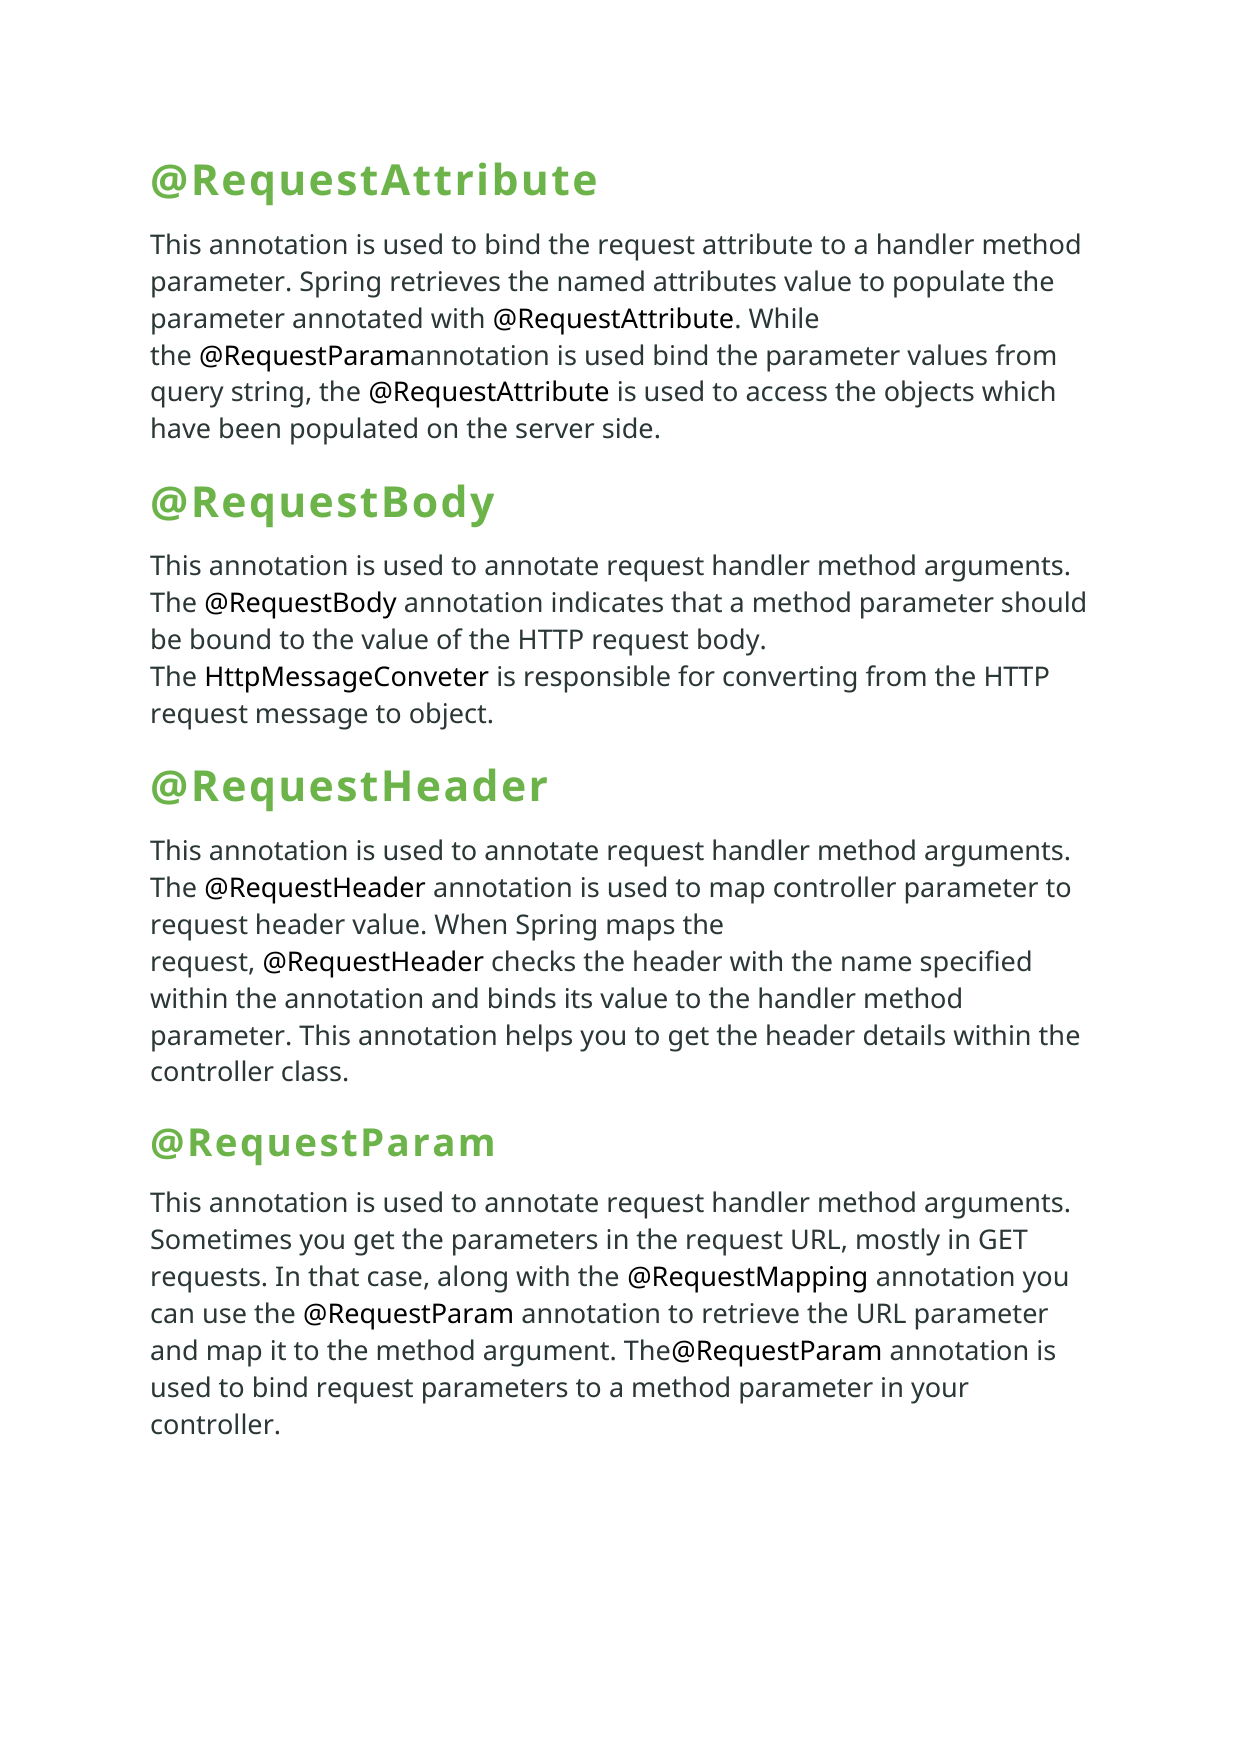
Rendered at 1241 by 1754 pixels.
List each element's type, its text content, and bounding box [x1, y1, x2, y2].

text This annotation is used to annotate request handler method arguments. The @RequestBody annotation indicates that a method parameter should be bound to the value of the HTTP request body. The HttpMessageConveter is responsible for converting from the HTTP request message to object. [150, 547, 1090, 731]
text This annotation is used to annotate request handler method arguments. The @RequestHeader annotation is used to map controller parameter to request header value. When Spring maps the request, @RequestHeader checks the header with the name specified within the annotation and binds its value to the handler method parameter. This annotation helps you to get the header details within the controller class. [150, 832, 1090, 1090]
text This annotation is used to annotate request handler method arguments. Sometimes you get the parameters in the request URL, mostly in GET requests. In that case, along with the @RequestMapping annotation you can use the @RequestParam annotation to retrieve the URL parameter and map it to the method argument. The@RequestParam annotation is used to bind request parameters to a method parameter in your controller. [150, 1184, 1090, 1442]
subtitle @RequestParam [150, 1115, 1090, 1167]
text This annotation is used to bind the request attribute to a handler method parameter. Spring retrieves the named attributes value to populate the parameter annotated with @RequestAttribute. While the @RequestParamannotation is used bind the parameter values from query string, the @RequestAttribute is used to access the objects which have been populated on the server side. [150, 225, 1090, 447]
subtitle @RequestHeader [150, 756, 1090, 814]
subtitle @RequestBody [150, 472, 1090, 530]
subtitle @RequestAttribute [150, 150, 1090, 208]
